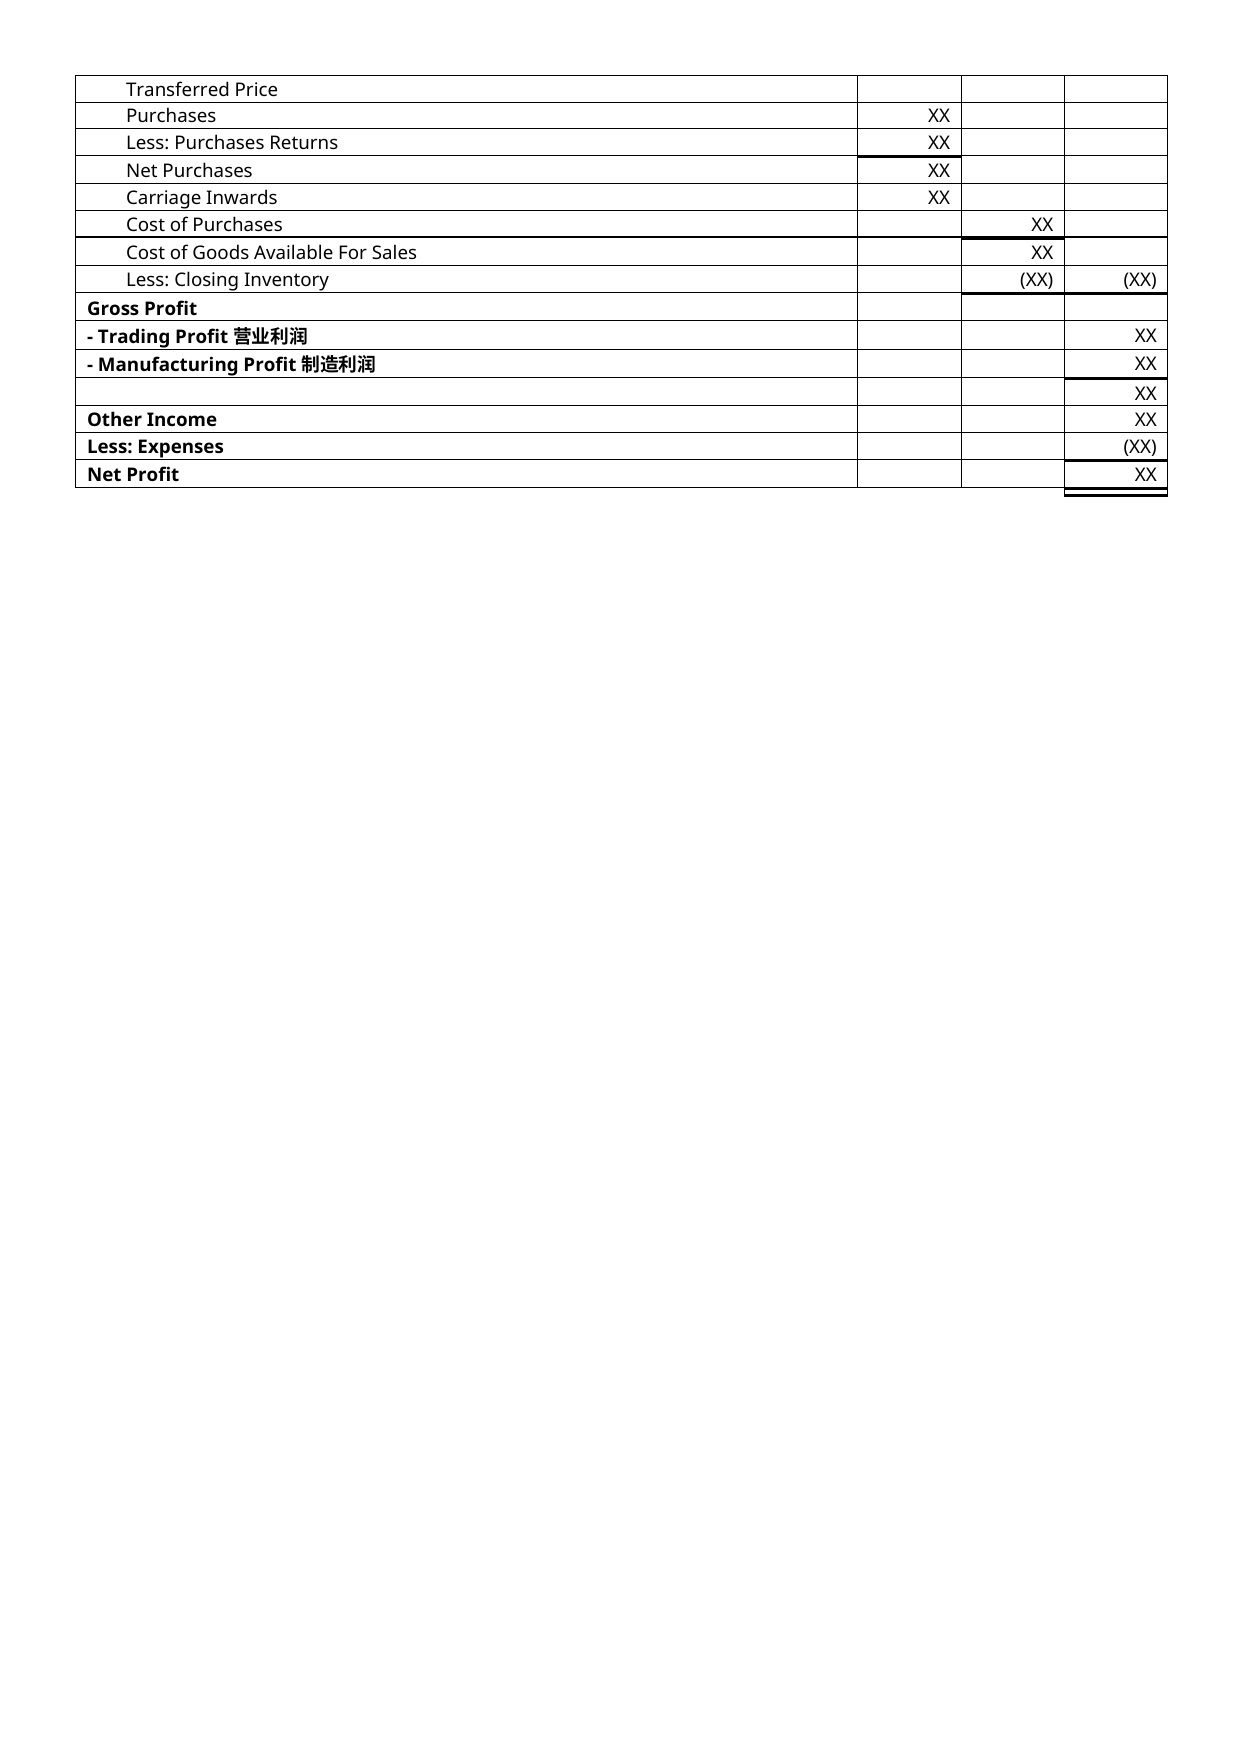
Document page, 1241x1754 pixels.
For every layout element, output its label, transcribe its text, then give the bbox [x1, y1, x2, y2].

table_cell [962, 103, 1064, 128]
table_cell [858, 293, 961, 320]
table_cell Gross Profit [76, 293, 857, 320]
table_cell [962, 406, 1064, 432]
table_cell [858, 406, 961, 432]
table_cell XX [962, 211, 1064, 236]
table_cell [858, 321, 961, 348]
table_cell Less: Purchases Returns [76, 129, 857, 155]
table_cell - Trading Profit 营业利润 [76, 321, 857, 348]
table_cell Other Income [76, 406, 857, 432]
table_cell XX [1065, 406, 1167, 432]
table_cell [76, 76, 857, 102]
table_cell [962, 460, 1064, 487]
table_cell [962, 184, 1064, 210]
table_cell [858, 350, 961, 377]
table_cell [962, 76, 1064, 102]
table_cell XX [1065, 350, 1167, 377]
table_cell XX [858, 158, 961, 183]
table_cell [1065, 184, 1167, 210]
table_cell XX [1065, 321, 1167, 348]
table_cell [858, 460, 961, 487]
table_cell [1065, 76, 1167, 102]
table_cell Cost of Goods Available For Sales [76, 238, 857, 265]
table_cell [858, 266, 961, 292]
table_cell [1065, 156, 1167, 183]
table_cell Carriage Inwards [76, 184, 857, 210]
table_cell [858, 211, 961, 236]
table_cell XX [858, 129, 961, 155]
table_cell [962, 378, 1064, 405]
table_cell XX [962, 240, 1064, 265]
table_cell - Manufacturing Profit 制造利润 [76, 350, 857, 377]
table_cell (XX) [962, 266, 1064, 292]
table_cell XX [858, 103, 961, 128]
table_cell [962, 156, 1064, 183]
table_cell XX [858, 76, 961, 102]
table_cell [962, 350, 1064, 377]
table_cell Less: Closing Inventory [76, 266, 857, 292]
table_cell [1065, 211, 1167, 236]
table_cell XX [1065, 462, 1167, 487]
table_cell Net Purchases [76, 156, 857, 183]
table_cell XX [858, 184, 961, 210]
table_cell [1065, 129, 1167, 155]
table_cell Net Profit [76, 460, 857, 487]
table_cell (XX) [1065, 266, 1167, 292]
table_cell Less: Expenses [76, 433, 857, 458]
table_cell Purchases [76, 103, 857, 128]
table_cell [858, 378, 961, 405]
table_cell [1065, 103, 1167, 128]
table_cell [76, 378, 857, 405]
table_cell [962, 321, 1064, 348]
table_cell XX [1065, 380, 1167, 405]
table_cell [962, 129, 1064, 155]
table_cell [962, 433, 1064, 458]
table_cell Cost of Purchases [76, 211, 857, 236]
table_cell [1065, 295, 1167, 320]
table_cell [858, 238, 961, 265]
table_cell [858, 433, 961, 458]
table_cell [1065, 238, 1167, 265]
table_cell [962, 295, 1064, 320]
table_cell (XX) [1065, 433, 1167, 458]
